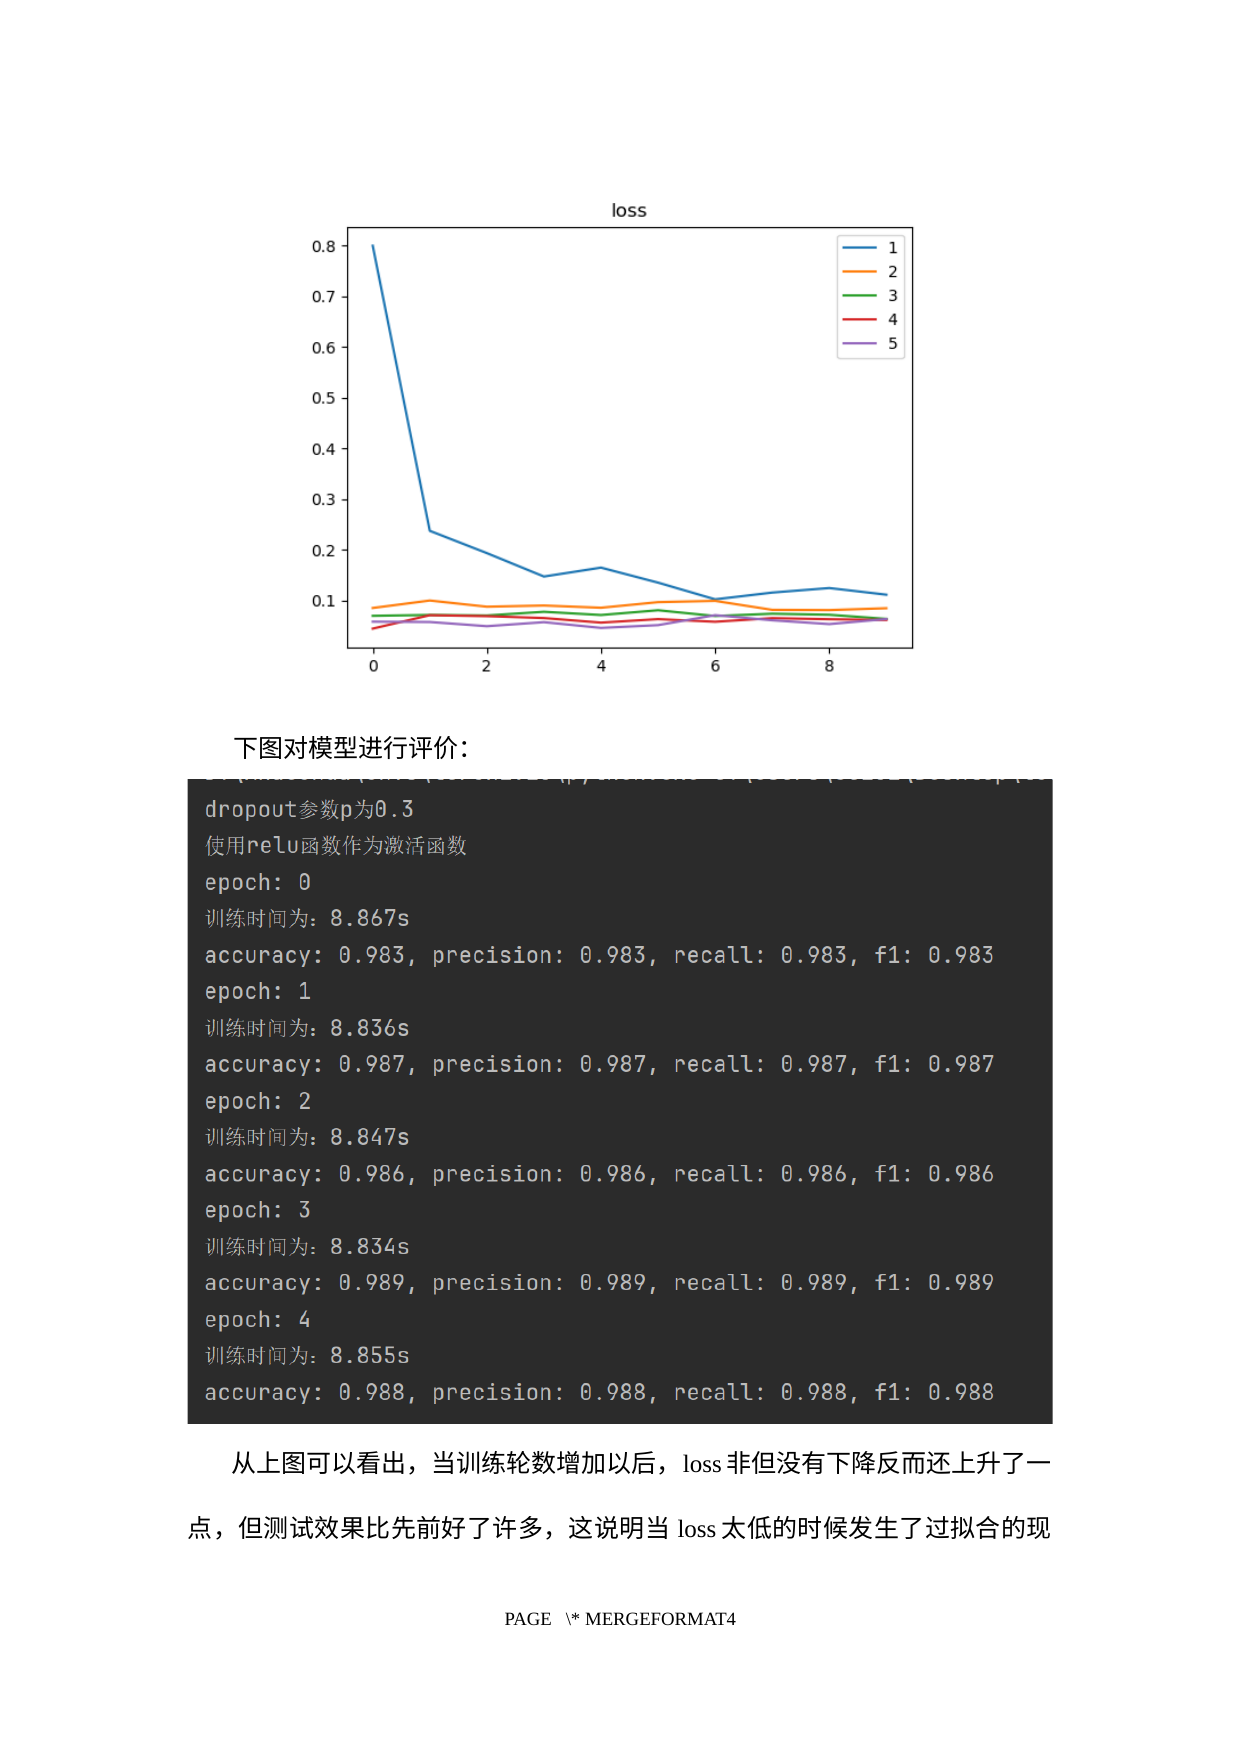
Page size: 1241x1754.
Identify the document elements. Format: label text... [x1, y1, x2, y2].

picture [187, 779, 1053, 1424]
list 下图对模型进行评价： [233, 714, 1053, 779]
picture [256, 162, 984, 708]
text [187, 1429, 1053, 1559]
